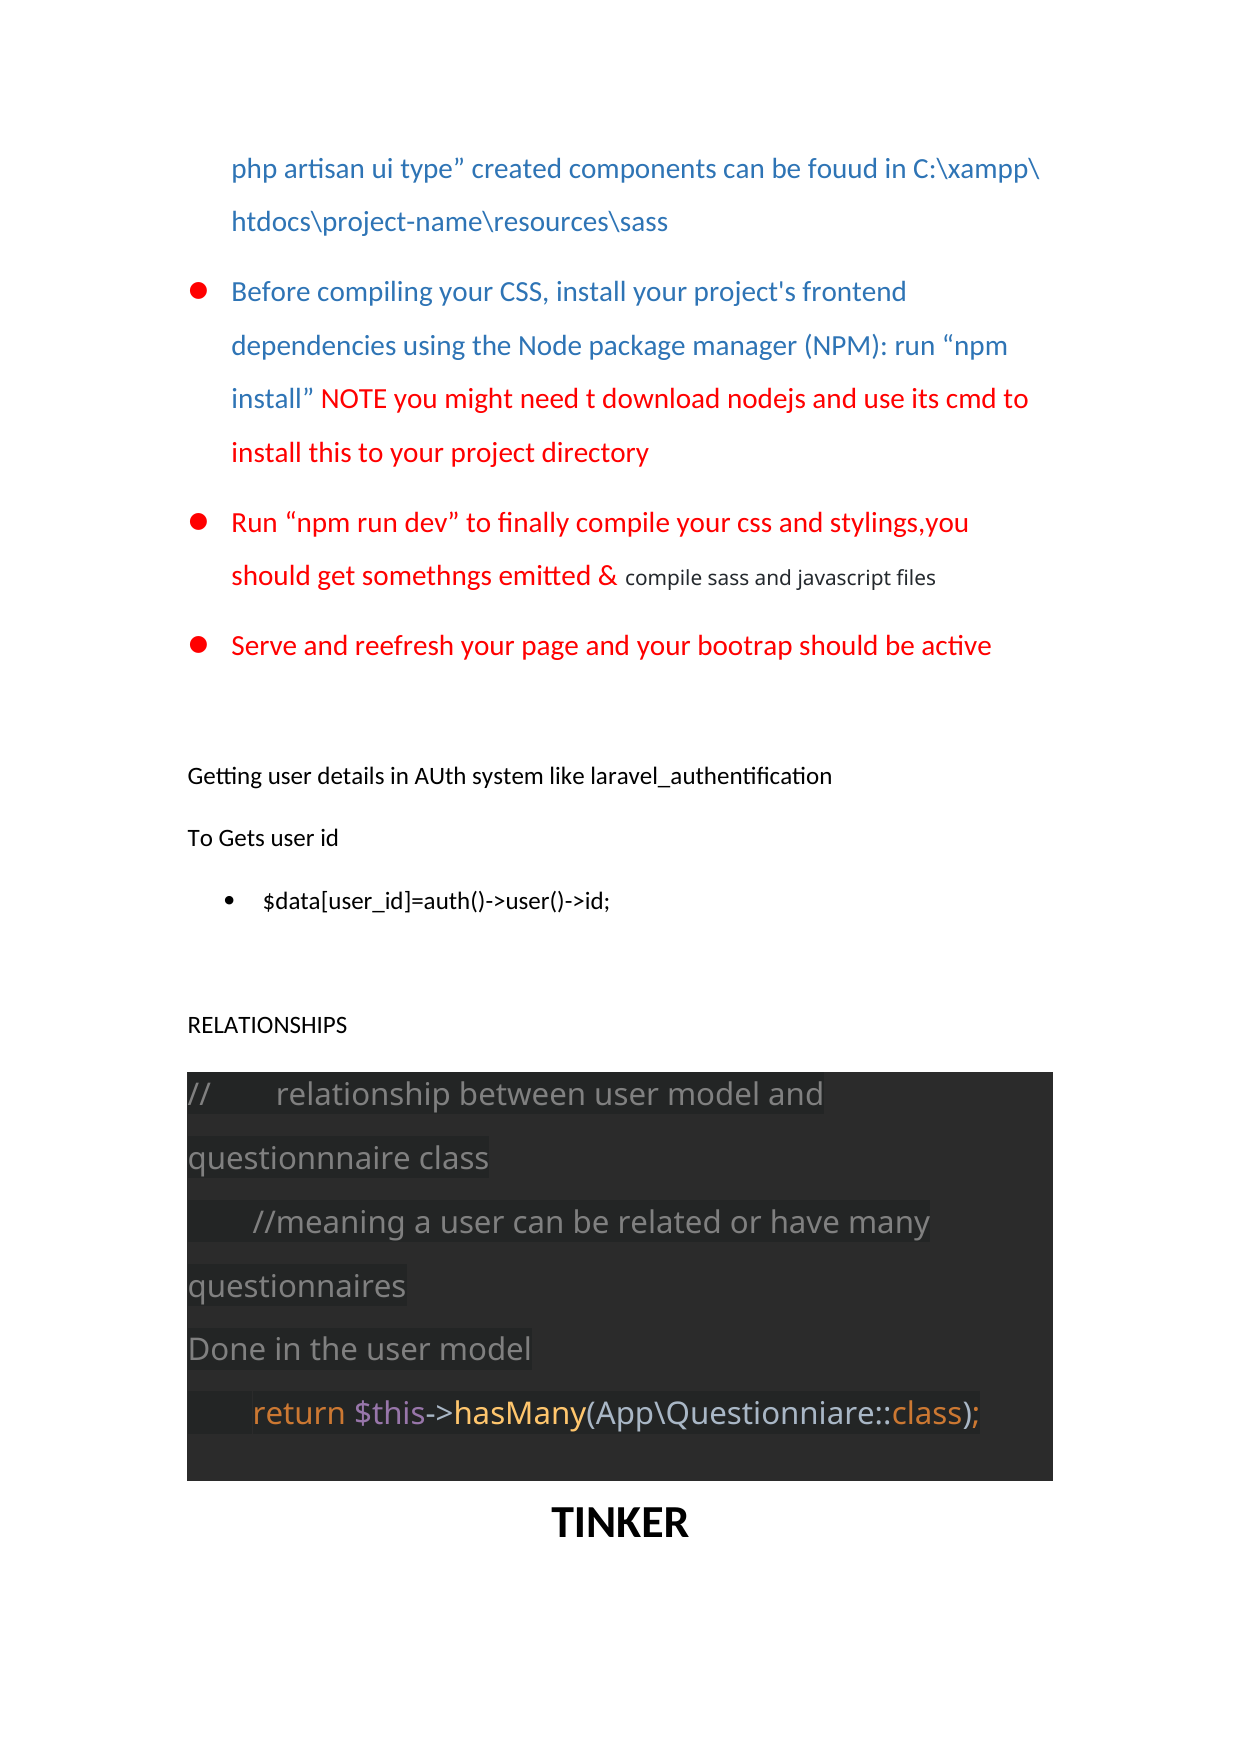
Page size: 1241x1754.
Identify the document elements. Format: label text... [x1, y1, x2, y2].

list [187, 150, 1053, 239]
text // relationship between user model and questionnnaire class //meaning a user can be related or have many questionnaires [187, 1072, 1053, 1306]
text TINKER [187, 1493, 1053, 1549]
text Getting user details in AUth system like laravel_authentification [187, 760, 1053, 791]
text Done in the user model return $this->hasMany(App\Questionniare::class); [187, 1327, 1053, 1481]
list $data[user_id]=auth()->user()->id; [225, 885, 1053, 915]
text To Gets user id [187, 822, 1053, 853]
list Serve and reefresh your page and your bootrap should be active [187, 627, 1053, 663]
list Before compiling your CSS, install your project's frontend dependencies using the Node package manager (NPM): run “npm install” NOTE you might need t download nodejs and use its cmd to install this to your project directory [187, 273, 1053, 469]
text RELATIONSHIPS [187, 1009, 1053, 1040]
list Run “npm run dev” to finally compile your css and stylings,you should get somethngs emitted & compile sass and javascript files [187, 504, 1053, 593]
